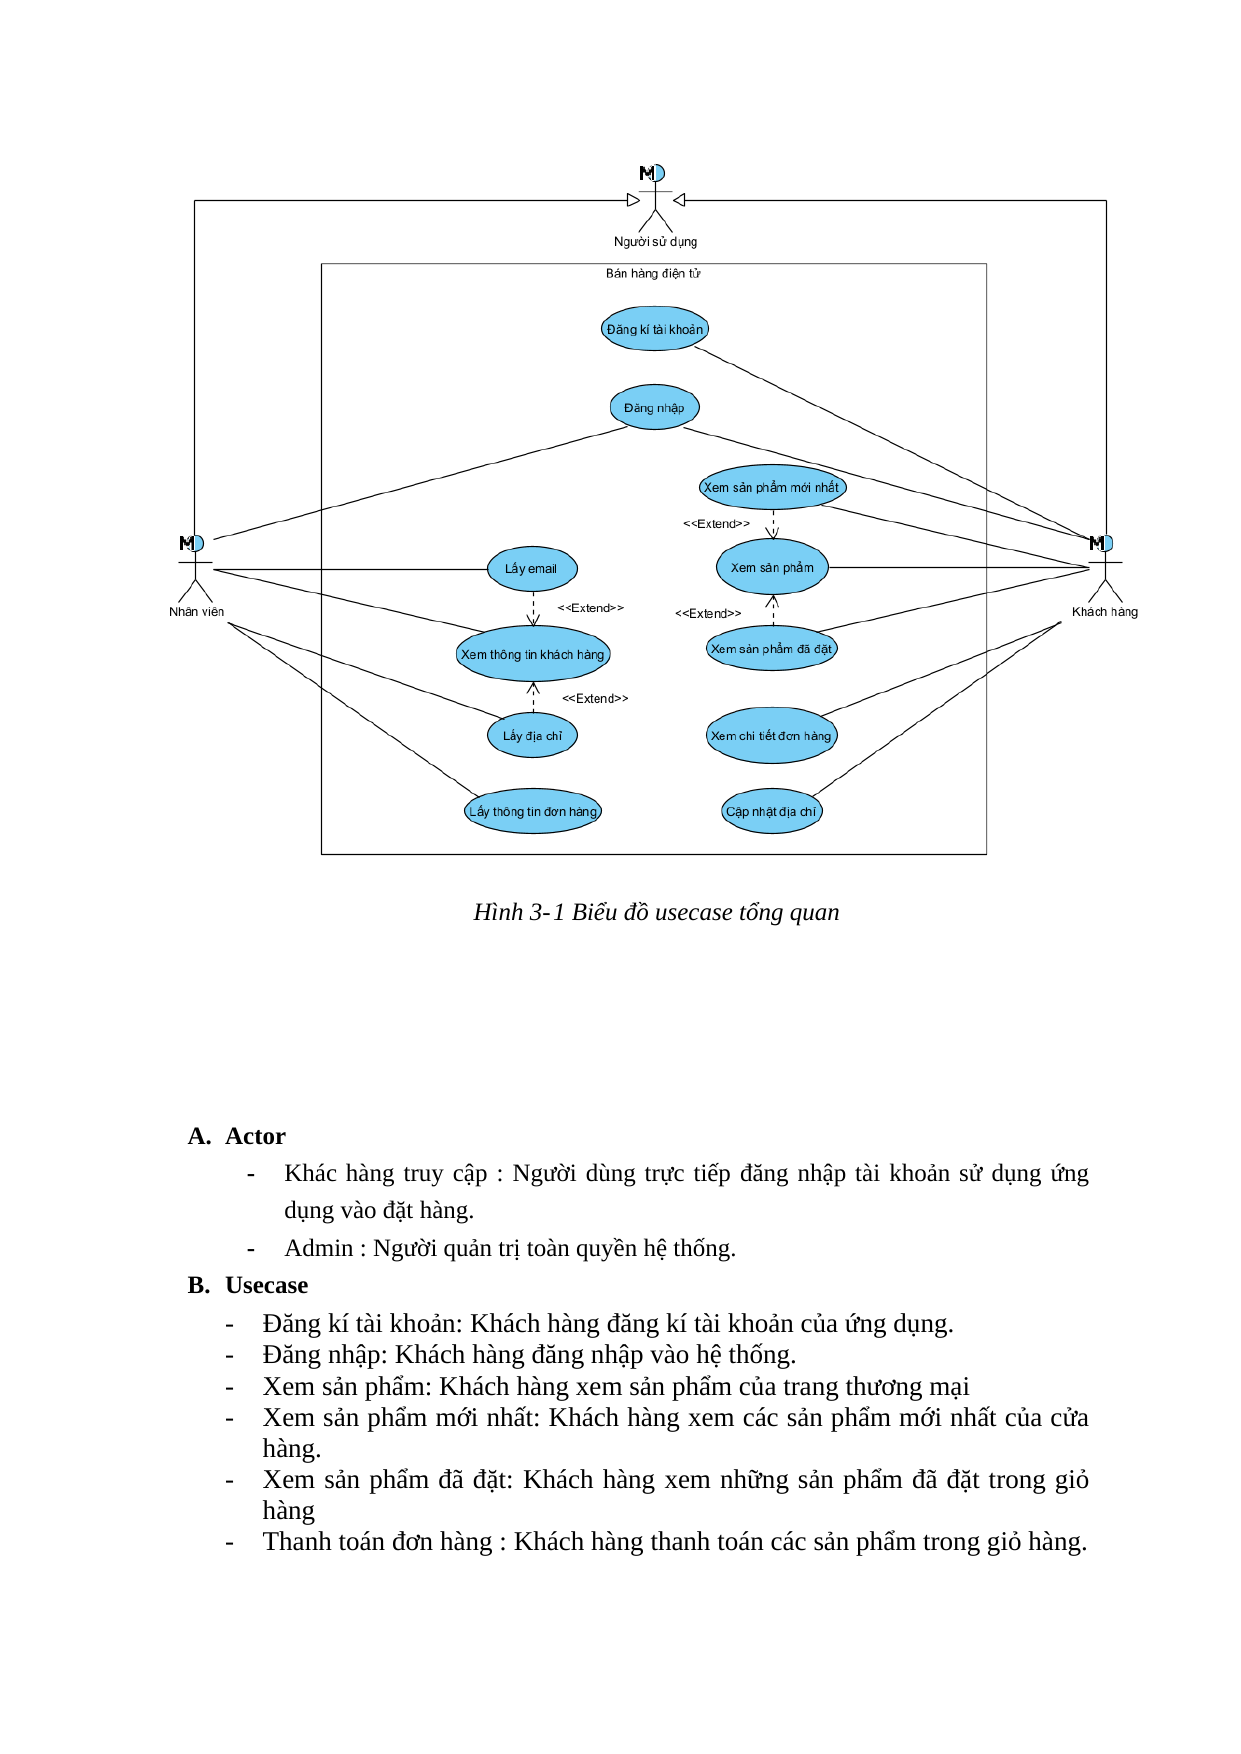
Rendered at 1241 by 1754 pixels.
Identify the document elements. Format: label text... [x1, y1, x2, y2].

picture [150, 150, 1168, 879]
list Actor [187, 1121, 1090, 1149]
list Đăng kí tài khoản: Khách hàng đăng kí tài khoản của ứng dụng. [225, 1307, 1090, 1338]
list Xem sản phẩm: Khách hàng xem sản phẩm của trang thương mại [225, 1369, 1090, 1401]
list Xem sản phẩm mới nhất: Khách hàng xem các sản phẩm mới nhất của cửa hàng. [225, 1401, 1090, 1463]
list Admin : Người quản trị toàn quyền hệ thống. [247, 1233, 1090, 1261]
list Xem sản phẩm đã đặt: Khách hàng xem những sản phẩm đã đặt trong giỏ hàng [225, 1463, 1090, 1525]
list Đăng nhập: Khách hàng đăng nhập vào hệ thống. [225, 1338, 1090, 1369]
text Hình 3-1 Biểu đồ usecase tổng quan [225, 897, 1090, 926]
list Usecase [187, 1270, 1090, 1299]
list Thanh toán đơn hàng : Khách hàng thanh toán các sản phẩm trong giỏ hàng. [225, 1525, 1090, 1556]
list Khác hàng truy cập : Người dùng trực tiếp đăng nhập tài khoản sử dụng ứng dụng vào đặt hàng. [247, 1158, 1090, 1224]
